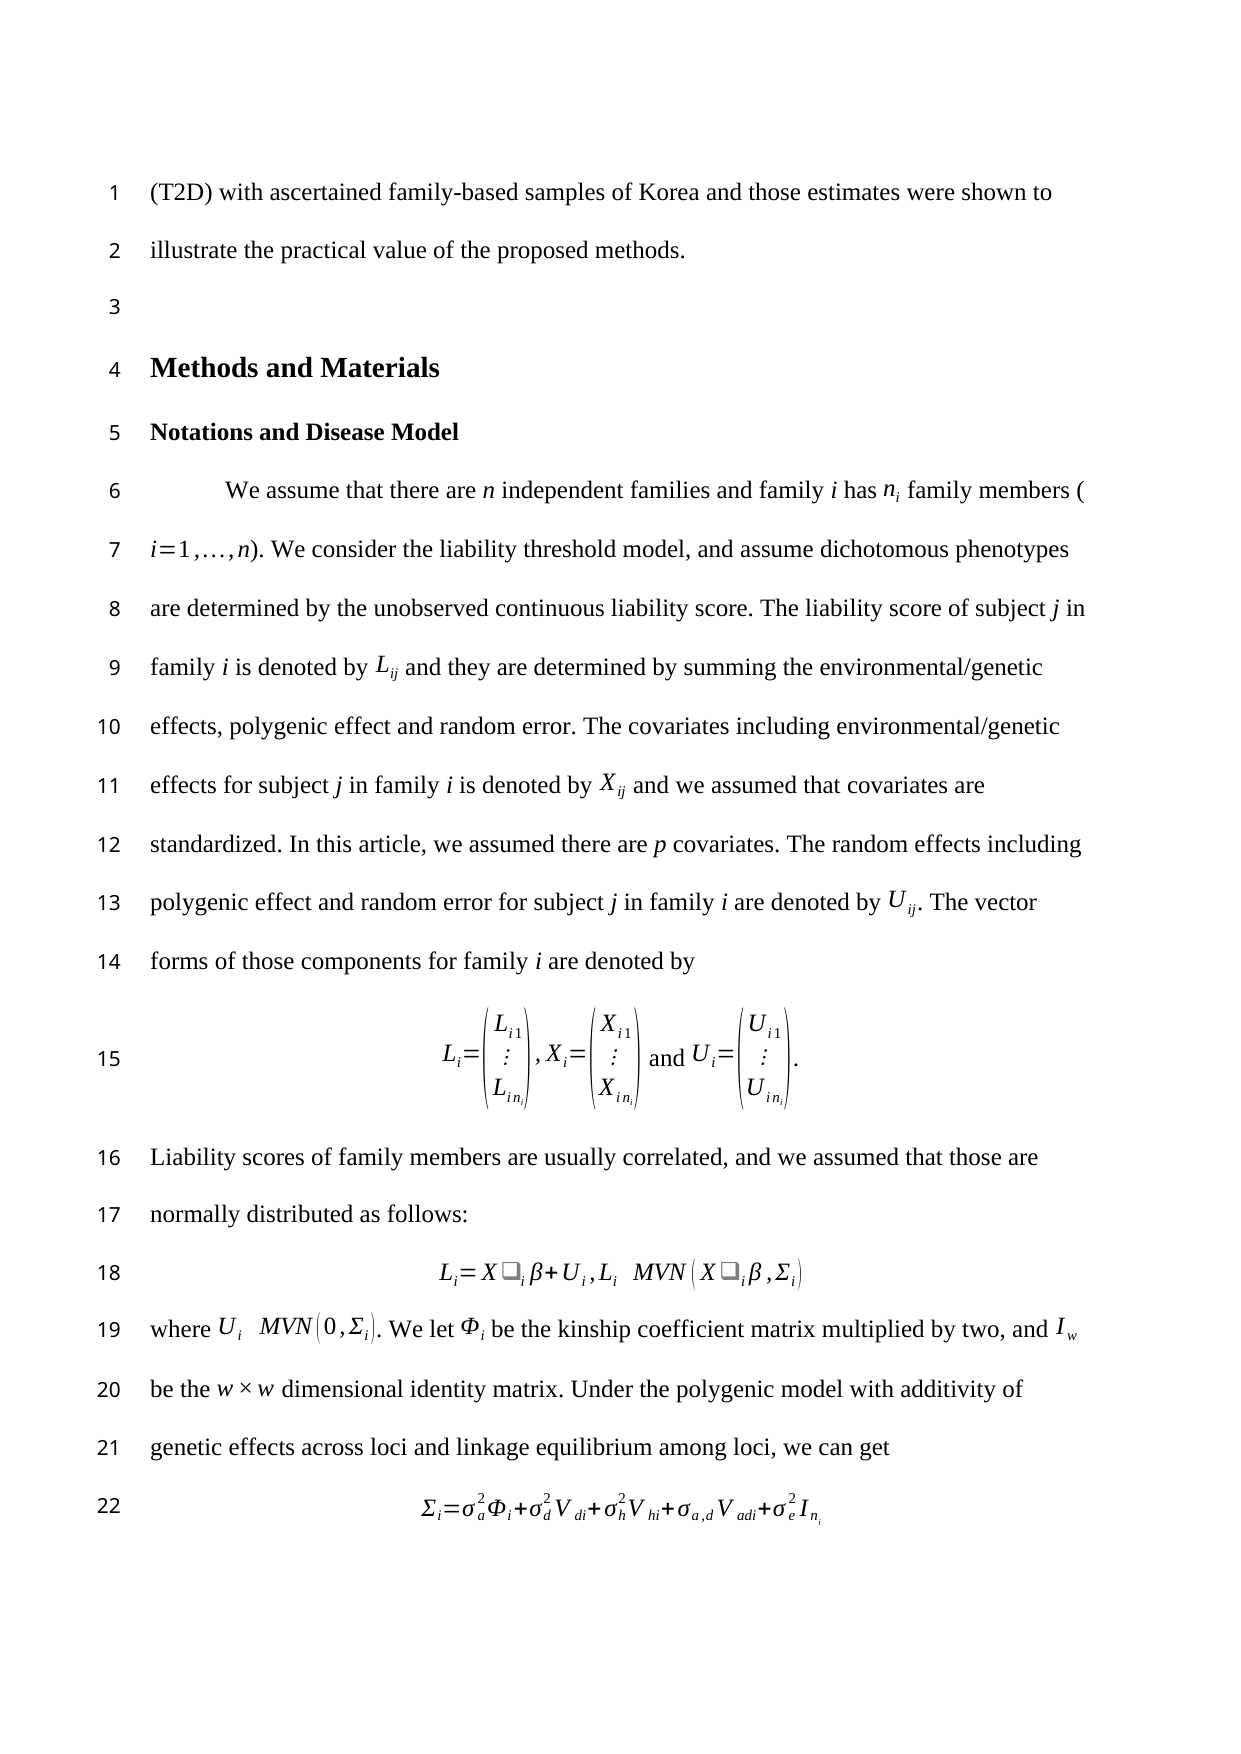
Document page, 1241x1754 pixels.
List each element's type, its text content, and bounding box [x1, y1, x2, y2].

text Methods and Materials [150, 350, 1090, 383]
text and . [150, 1004, 1090, 1113]
text We assume that there are n independent families and family i has family members (). We consider the liability threshold model, and assume dichotomous phenotypes are determined by the unobserved continuous liability score. The liability score of subject j in family i is denoted by and they are determined by summing the environmental/genetic effects, polygenic effect and random error. The covariates including environmental/genetic effects for subject j in family i is denoted by and we assumed that covariates are standardized. In this article, we assumed there are p covariates. The random effects including polygenic effect and random error for subject j in family i are denoted by . The vector forms of those components for family i are denoted by [150, 474, 1090, 975]
text Notations and Disease Model [150, 417, 1090, 446]
text Liability scores of family members are usually correlated, and we assumed that those are normally distributed as follows: [150, 1142, 1090, 1228]
text where . We let be the kinship coefficient matrix multiplied by two, and be the dimensional identity matrix. Under the polygenic model with additivity of genetic effects across loci and linkage equilibrium among loci, we can get [150, 1311, 1090, 1461]
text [150, 177, 1090, 263]
